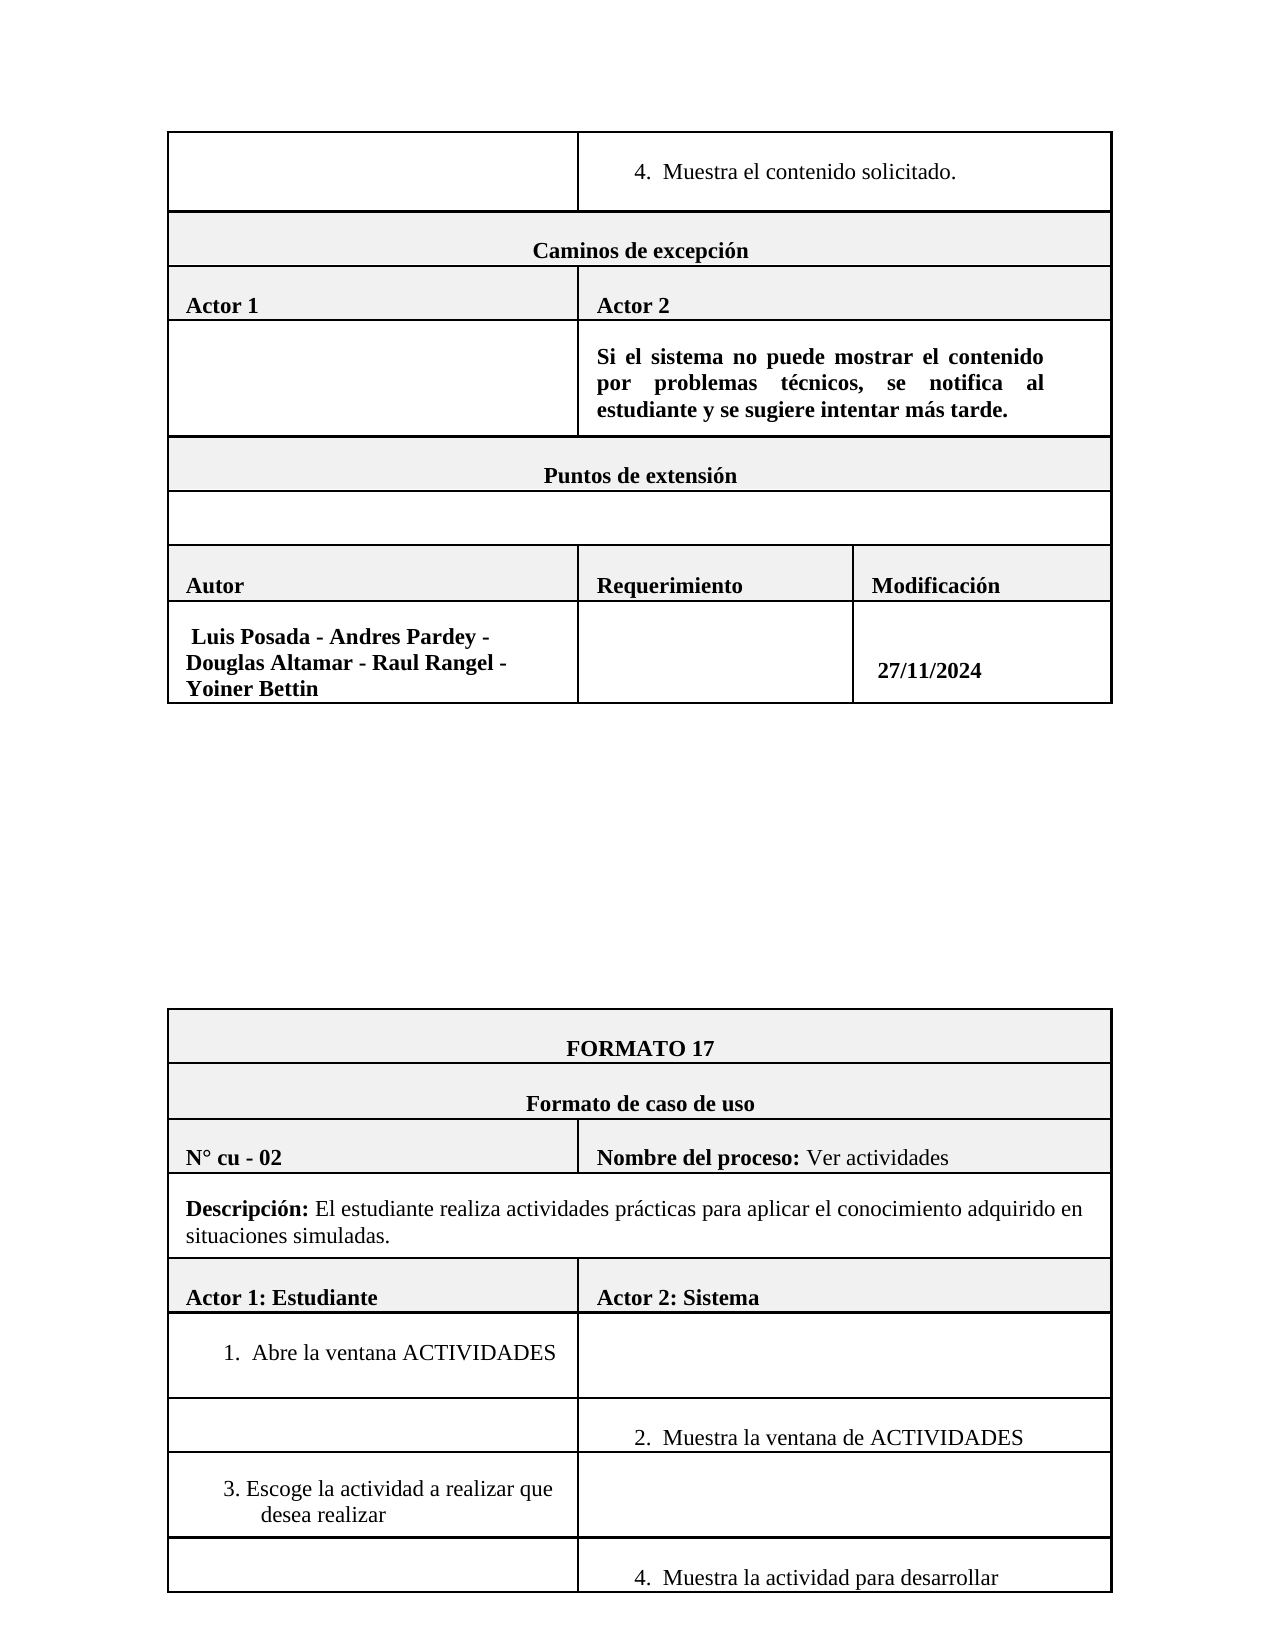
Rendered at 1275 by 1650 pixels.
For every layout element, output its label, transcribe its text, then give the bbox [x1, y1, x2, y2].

table_cell Requerimiento [579, 546, 852, 600]
table_cell [169, 1539, 577, 1591]
table_header FORMATO 17 [169, 1010, 1110, 1062]
table_cell Descripción: El estudiante realiza actividades prácticas para aplicar el conocimiento adquirido en situaciones simuladas. [169, 1174, 1110, 1257]
table_cell Luis Posada - Andres Pardey - Douglas Altamar - Raul Rangel - Yoiner Bettin [169, 602, 577, 702]
table_cell Si el sistema no puede mostrar el contenido por problemas técnicos, se notifica al estudiante y se sugiere intentar más tarde. [579, 321, 1110, 435]
table_cell Actor 1 [169, 267, 577, 319]
table_cell 27/11/2024 [854, 602, 1110, 702]
table_cell 1. Abre la ventana ACTIVIDADES [169, 1314, 577, 1397]
table_header [169, 133, 577, 210]
table_cell N° cu - 02 [169, 1120, 577, 1172]
table_cell [579, 602, 852, 702]
table_cell Autor [169, 546, 577, 600]
table_cell Actor 2: Sistema [579, 1259, 1110, 1311]
table_cell [169, 492, 1110, 543]
table_cell Actor 2 [579, 267, 1110, 319]
table_cell Formato de caso de uso [169, 1064, 1110, 1118]
table_cell [579, 1453, 1110, 1536]
table_cell Puntos de extensión [169, 438, 1110, 489]
table_cell Modificación [854, 546, 1110, 600]
table_cell Actor 1: Estudiante [169, 1259, 577, 1311]
table_cell Nombre del proceso: Ver actividades [579, 1120, 1110, 1172]
table_cell 2. Muestra la ventana de ACTIVIDADES [579, 1399, 1110, 1451]
table_cell Caminos de excepción [169, 213, 1110, 264]
table_cell [169, 1399, 577, 1451]
table_header 4. Muestra el contenido solicitado. [579, 133, 1110, 210]
table_cell [169, 321, 577, 435]
table_cell [579, 1314, 1110, 1397]
table_cell 3. Escoge la actividad a realizar que desea realizar [169, 1453, 577, 1536]
table_cell 4. Muestra la actividad para desarrollar [579, 1539, 1110, 1591]
